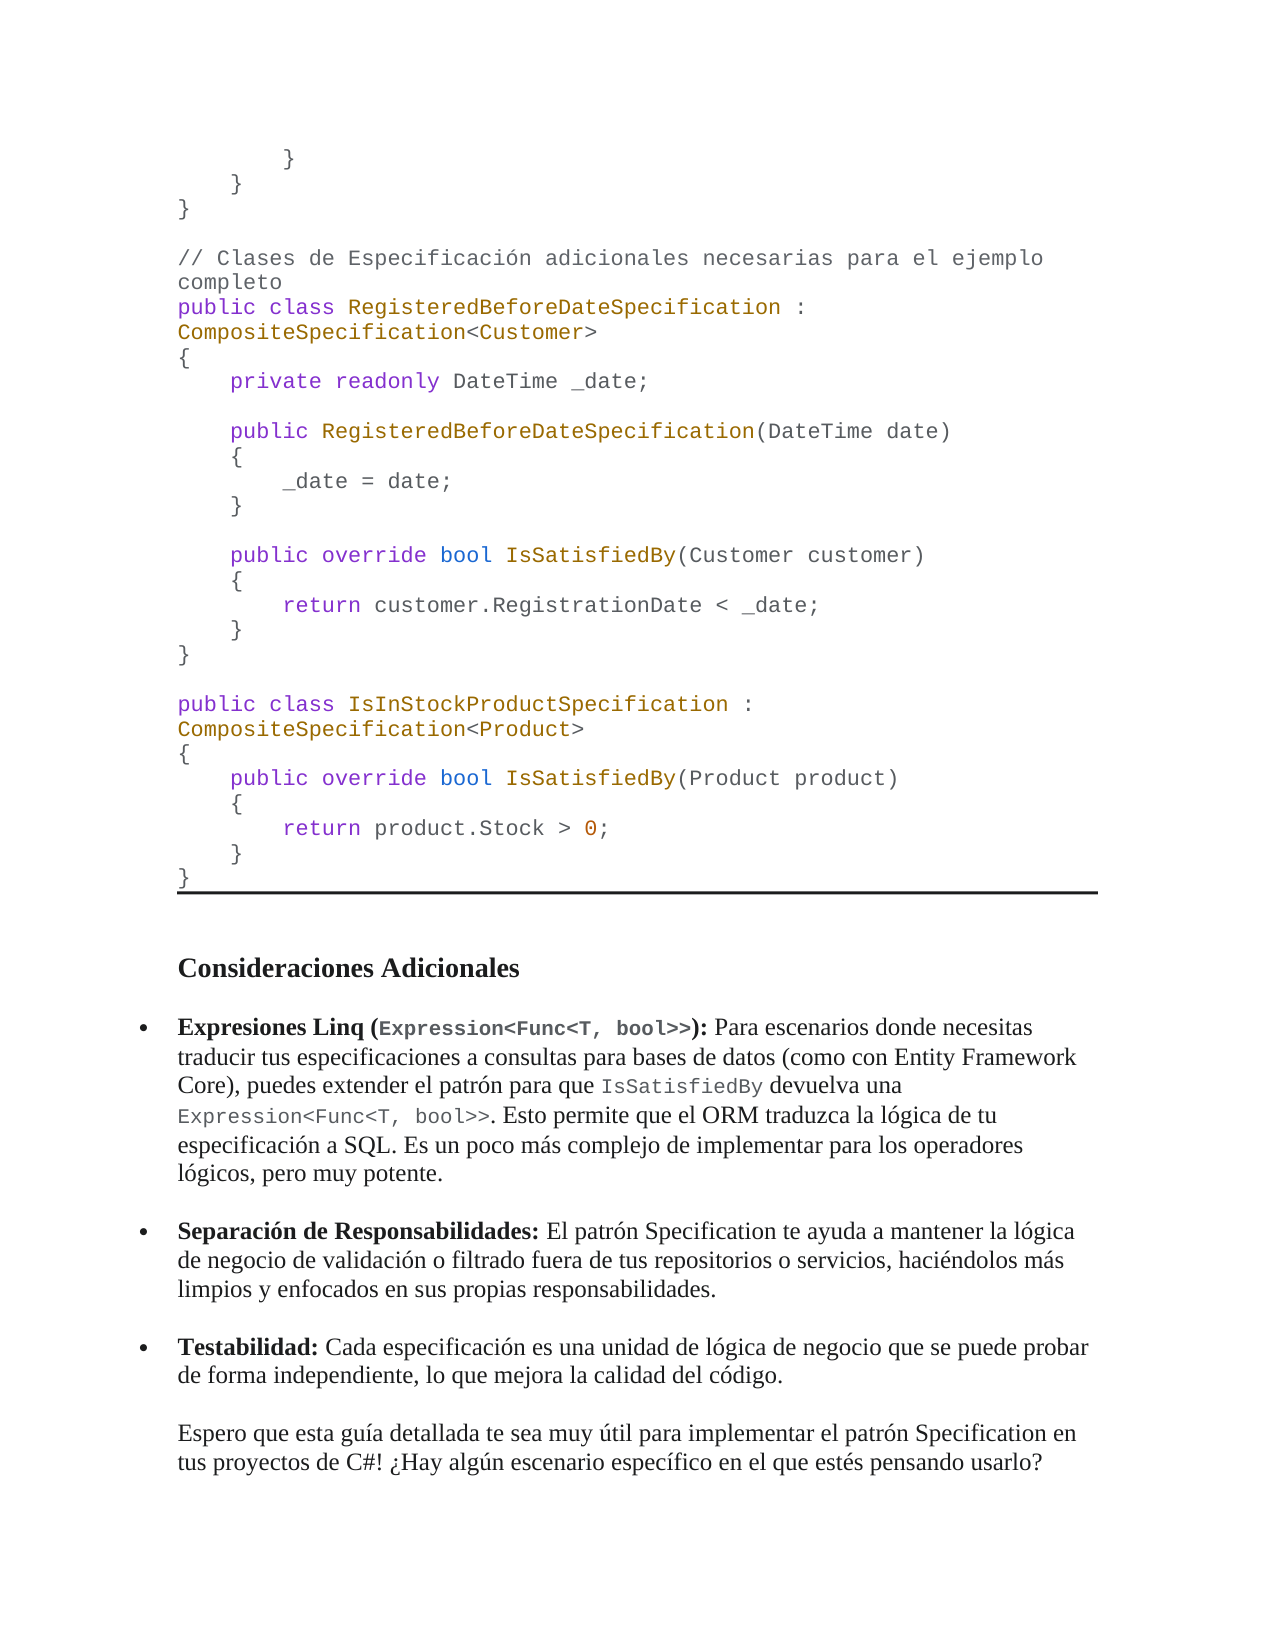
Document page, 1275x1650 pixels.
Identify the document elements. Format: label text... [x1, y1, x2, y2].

text public class RegisteredBeforeDateSpecification : CompositeSpecification<Customer> [177, 296, 1098, 346]
text return product.Stock > 0; [177, 817, 1098, 842]
list Testabilidad: Cada especificación es una unidad de lógica de negocio que se puede probar de forma independiente, lo que mejora la calidad del código. [140, 1332, 1098, 1389]
text { [177, 445, 1098, 470]
text } [177, 643, 1098, 668]
text } [177, 842, 1098, 867]
text public RegisteredBeforeDateSpecification(DateTime date) [177, 420, 1098, 445]
text } [177, 495, 1098, 519]
text { [177, 743, 1098, 767]
text { [177, 346, 1098, 371]
text { [177, 792, 1098, 817]
list Expresiones Linq (Expression<Func<T, bool>>): Para escenarios donde necesitas traducir tus especificaciones a consultas para bases de datos (como con Entity Framework Core), puedes extender el patrón para que IsSatisfiedBy devuelva una Expression<Func<T, bool>>. Esto permite que el ORM traduzca la lógica de tu especificación a SQL. Es un poco más complejo de implementar para los operadores lógicos, pero muy potente. [140, 1012, 1098, 1187]
text public override bool IsSatisfiedBy(Customer customer) [177, 544, 1098, 569]
text } [177, 619, 1098, 643]
text private readonly DateTime _date; [177, 371, 1098, 396]
text } [177, 172, 1098, 197]
text } [177, 148, 1098, 172]
text // Clases de Especificación adicionales necesarias para el ejemplo completo [177, 247, 1098, 296]
text public class IsInStockProductSpecification : CompositeSpecification<Product> [177, 693, 1098, 743]
text Espero que esta guía detallada te sea muy útil para implementar el patrón Specification en tus proyectos de C#! ¿Hay algún escenario específico en el que estés pensando usarlo? [177, 1418, 1098, 1476]
text } [177, 867, 1098, 891]
text _date = date; [177, 470, 1098, 495]
subtitle Consideraciones Adicionales [177, 951, 1098, 983]
text } [177, 197, 1098, 222]
text { [177, 569, 1098, 594]
list Separación de Responsabilidades: El patrón Specification te ayuda a mantener la lógica de negocio de validación o filtrado fuera de tus repositorios o servicios, haciéndolos más limpios y enfocados en sus propias responsabilidades. [140, 1216, 1098, 1303]
text public override bool IsSatisfiedBy(Product product) [177, 767, 1098, 792]
text return customer.RegistrationDate < _date; [177, 594, 1098, 619]
